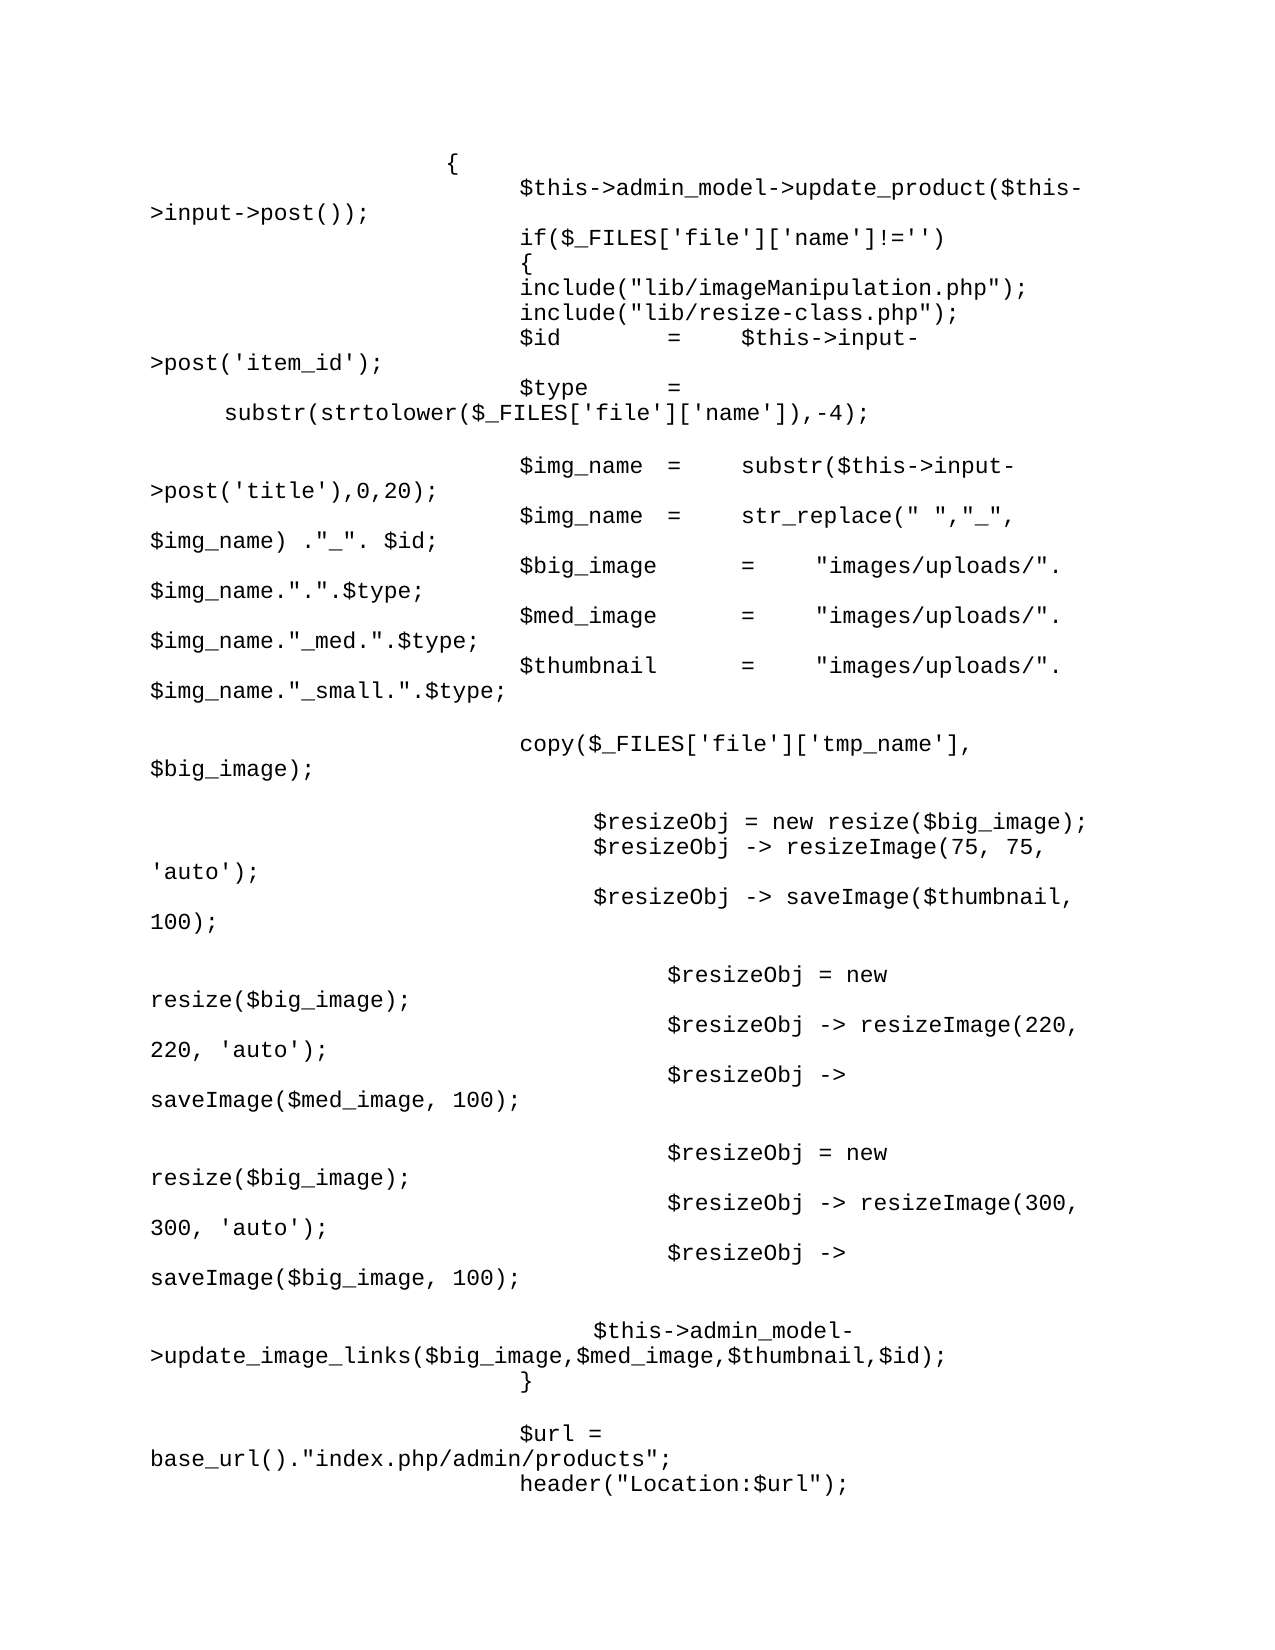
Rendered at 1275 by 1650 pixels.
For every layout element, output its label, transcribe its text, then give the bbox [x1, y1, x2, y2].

text { [150, 150, 1125, 175]
text if($_FILES['file']['name']!='') [150, 225, 1125, 250]
text $resizeObj = new resize($big_image); [150, 809, 1125, 834]
text $resizeObj = new resize($big_image); [150, 1140, 1125, 1190]
text $big_image = "images/uploads/".$img_name.".".$type; [150, 553, 1125, 603]
text $id = $this->input->post('item_id'); [150, 325, 1125, 375]
text $med_image = "images/uploads/".$img_name."_med.".$type; [150, 603, 1125, 653]
text { [150, 250, 1125, 275]
text $this->admin_model->update_product($this->input->post()); [150, 175, 1125, 225]
text $thumbnail = "images/uploads/".$img_name."_small.".$type; [150, 653, 1125, 703]
text $img_name = str_replace(" ","_",$img_name) ."_". $id; [150, 503, 1125, 553]
text $resizeObj = new resize($big_image); [150, 962, 1125, 1012]
text $resizeObj -> saveImage($big_image, 100); [150, 1240, 1125, 1290]
text $img_name = substr($this->input->post('title'),0,20); [150, 453, 1125, 503]
text include("lib/imageManipulation.php"); [150, 275, 1125, 300]
text $type = substr(strtolower($_FILES['file']['name']),-4); [150, 375, 1125, 425]
text $this->admin_model->update_image_links($big_image,$med_image,$thumbnail,$id); [150, 1318, 1125, 1368]
text copy($_FILES['file']['tmp_name'],$big_image); [150, 731, 1125, 781]
text header("Location:$url"); [150, 1471, 1125, 1496]
text $resizeObj -> resizeImage(75, 75, 'auto'); [150, 834, 1125, 884]
text $resizeObj -> saveImage($thumbnail, 100); [150, 884, 1125, 934]
text } [150, 1368, 1125, 1393]
text $resizeObj -> resizeImage(300, 300, 'auto'); [150, 1190, 1125, 1240]
text $resizeObj -> saveImage($med_image, 100); [150, 1062, 1125, 1112]
text $resizeObj -> resizeImage(220, 220, 'auto'); [150, 1012, 1125, 1062]
text $url = base_url()."index.php/admin/products"; [150, 1421, 1125, 1471]
text include("lib/resize-class.php"); [150, 300, 1125, 325]
